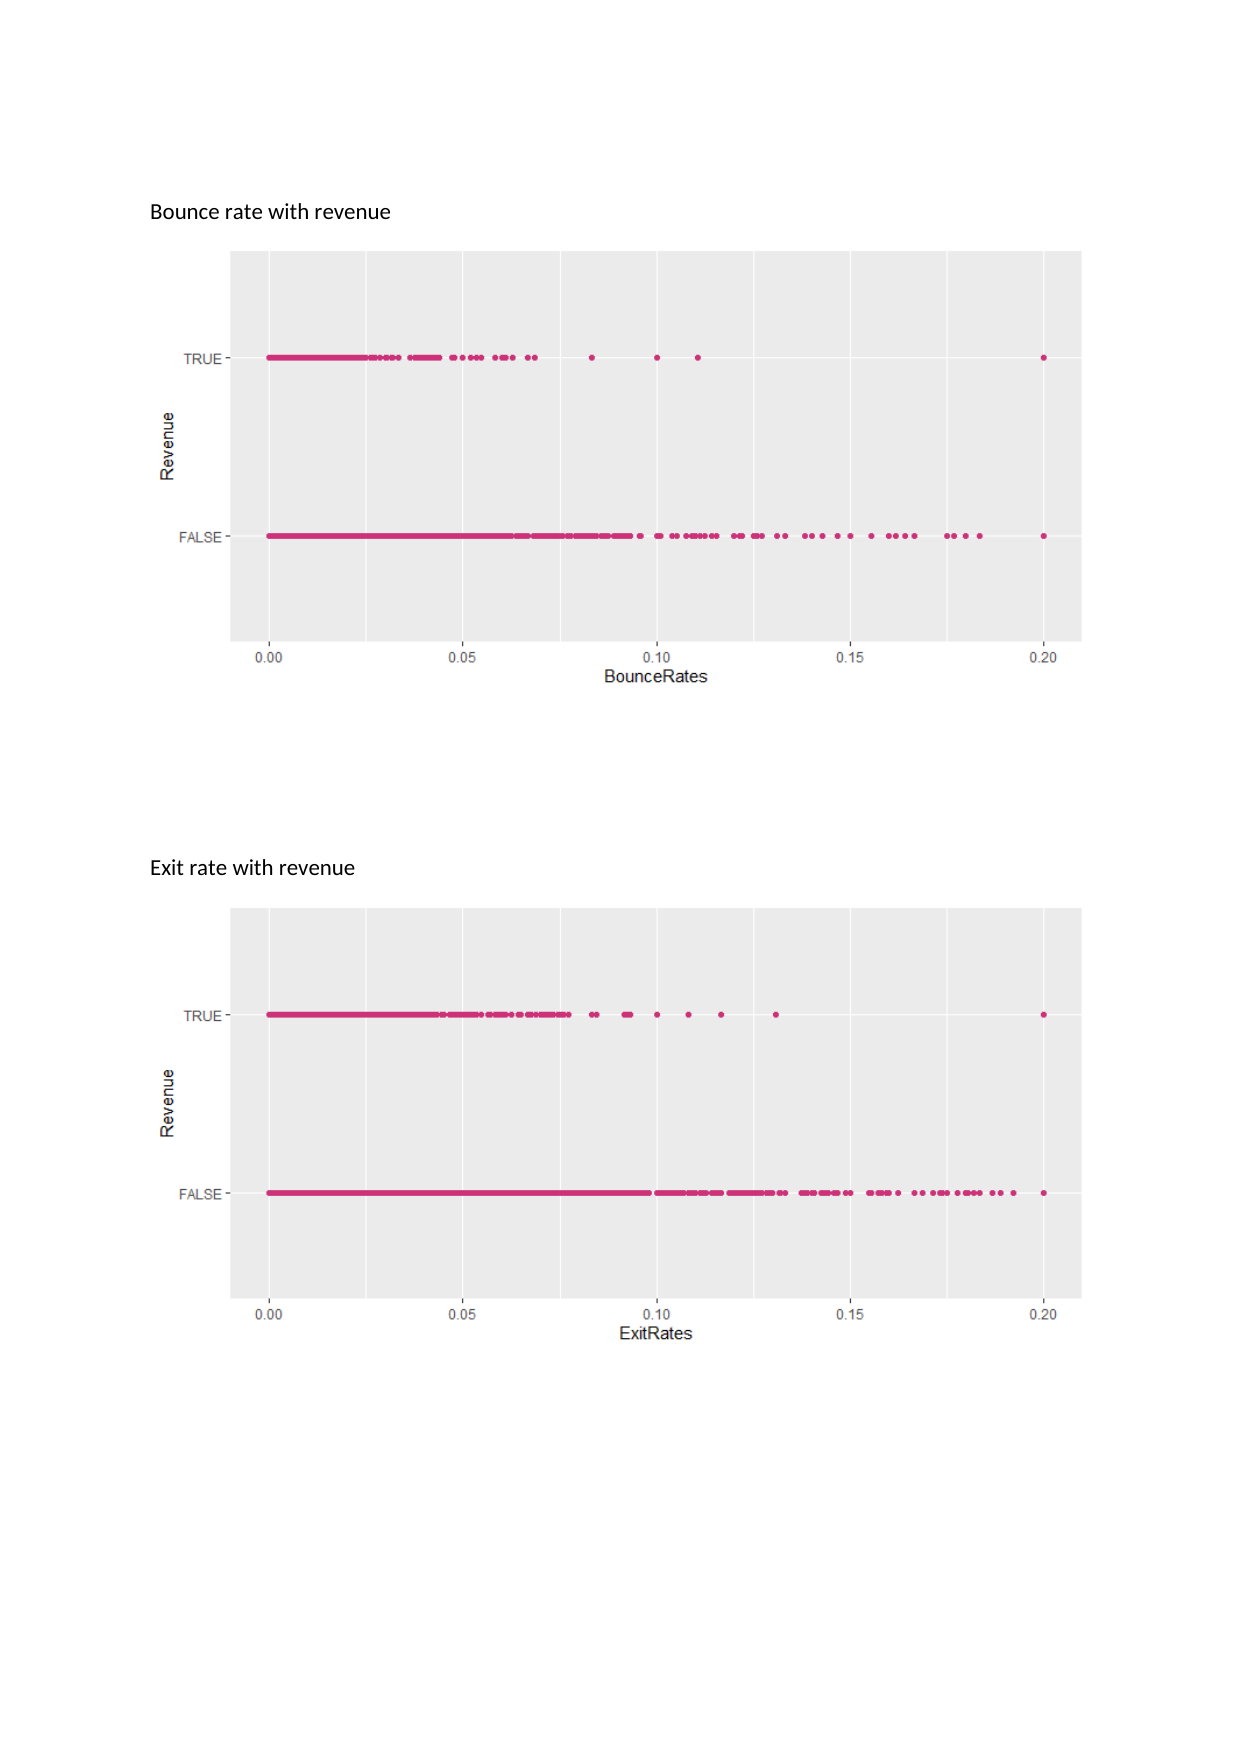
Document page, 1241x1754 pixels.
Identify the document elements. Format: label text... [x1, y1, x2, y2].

picture [150, 243, 1091, 694]
picture [150, 900, 1091, 1351]
text Exit rate with revenue [150, 853, 1090, 882]
text Bounce rate with revenue [150, 197, 1090, 225]
